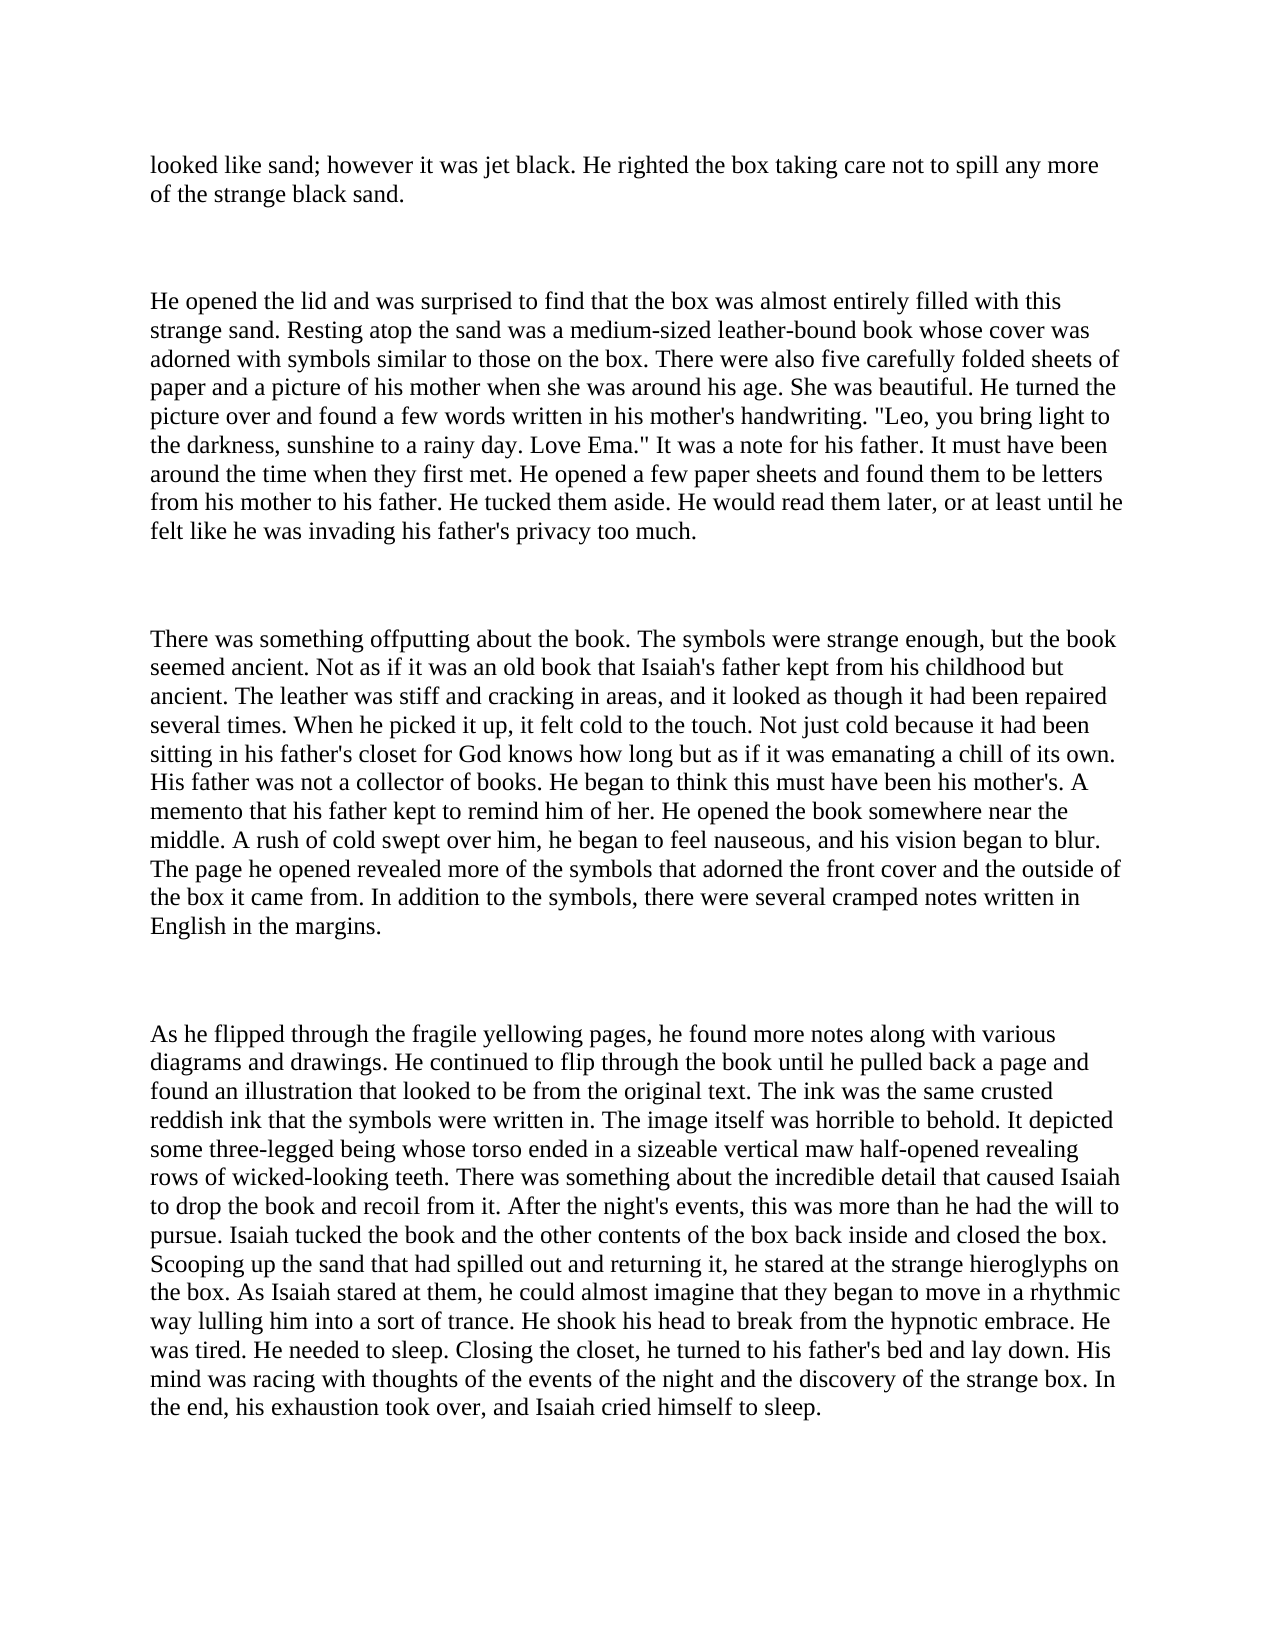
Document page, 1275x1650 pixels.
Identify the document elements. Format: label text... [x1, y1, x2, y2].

text He opened the lid and was surprised to find that the box was almost entirely filled with this strange sand. Resting atop the sand was a medium-sized leather-bound book whose cover was adorned with symbols similar to those on the box. There were also five carefully folded sheets of paper and a picture of his mother when she was around his age. She was beautiful. He turned the picture over and found a few words written in his mother's handwriting. "Leo, you bring light to the darkness, sunshine to a rainy day. Love Ema." It was a note for his father. It must have been around the time when they first met. He opened a few paper sheets and found them to be letters from his mother to his father. He tucked them aside. He would read them later, or at least until he felt like he was invading his father's privacy too much. [150, 286, 1125, 545]
text There was something offputting about the book. The symbols were strange enough, but the book seemed ancient. Not as if it was an old book that Isaiah's father kept from his childhood but ancient. The leather was stiff and cracking in areas, and it looked as though it had been repaired several times. When he picked it up, it felt cold to the touch. Not just cold because it had been sitting in his father's closet for God knows how long but as if it was emanating a chill of its own. His father was not a collector of books. He began to think this must have been his mother's. A memento that his father kept to remind him of her. He opened the book somewhere near the middle. A rush of cold swept over him, he began to feel nauseous, and his vision began to blur. The page he opened revealed more of the symbols that adorned the front cover and the outside of the box it came from. In addition to the symbols, there were several cramped notes written in English in the margins. [150, 624, 1125, 940]
text As he flipped through the fragile yellowing pages, he found more notes along with various diagrams and drawings. He continued to flip through the book until he pulled back a page and found an illustration that looked to be from the original text. The ink was the same crusted reddish ink that the symbols were written in. The image itself was horrible to behold. It depicted some three-legged being whose torso ended in a sizeable vertical maw half-opened revealing rows of wicked-looking teeth. There was something about the incredible detail that caused Isaiah to drop the book and recoil from it. After the night's events, this was more than he had the will to pursue. Isaiah tucked the book and the other contents of the box back inside and closed the box. Scooping up the sand that had spilled out and returning it, he stared at the strange hieroglyphs on the box. As Isaiah stared at them, he could almost imagine that they began to move in a rhythmic way lulling him into a sort of trance. He shook his head to break from the hypnotic embrace. He was tired. He needed to sleep. Closing the closet, he turned to his father's bed and lay down. His mind was racing with thoughts of the events of the night and the discovery of the strange box. In the end, his exhaustion took over, and Isaiah cried himself to sleep. [150, 1019, 1125, 1421]
